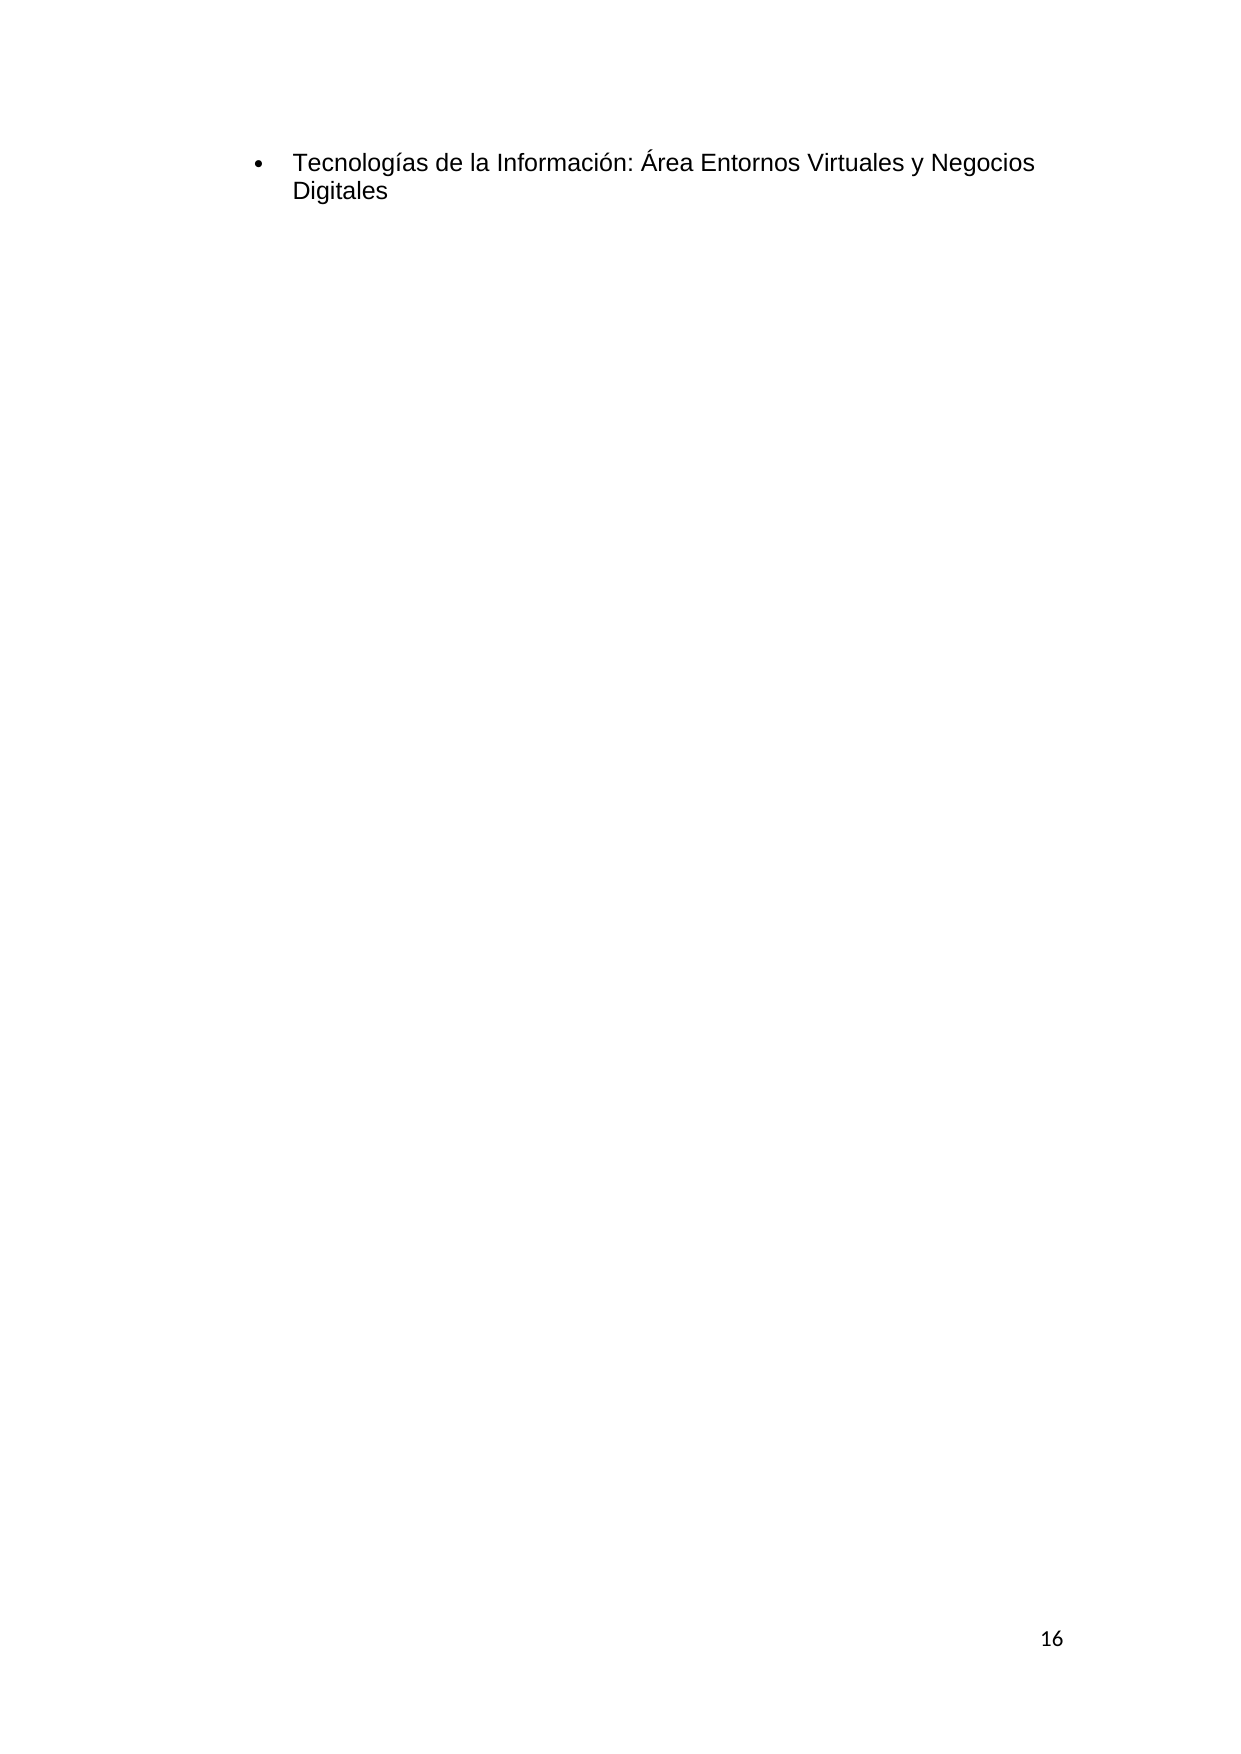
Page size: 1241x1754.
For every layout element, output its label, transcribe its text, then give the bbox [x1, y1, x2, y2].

list Tecnologías de la Información: Área Entornos Virtuales y Negocios Digitales [255, 148, 1063, 205]
